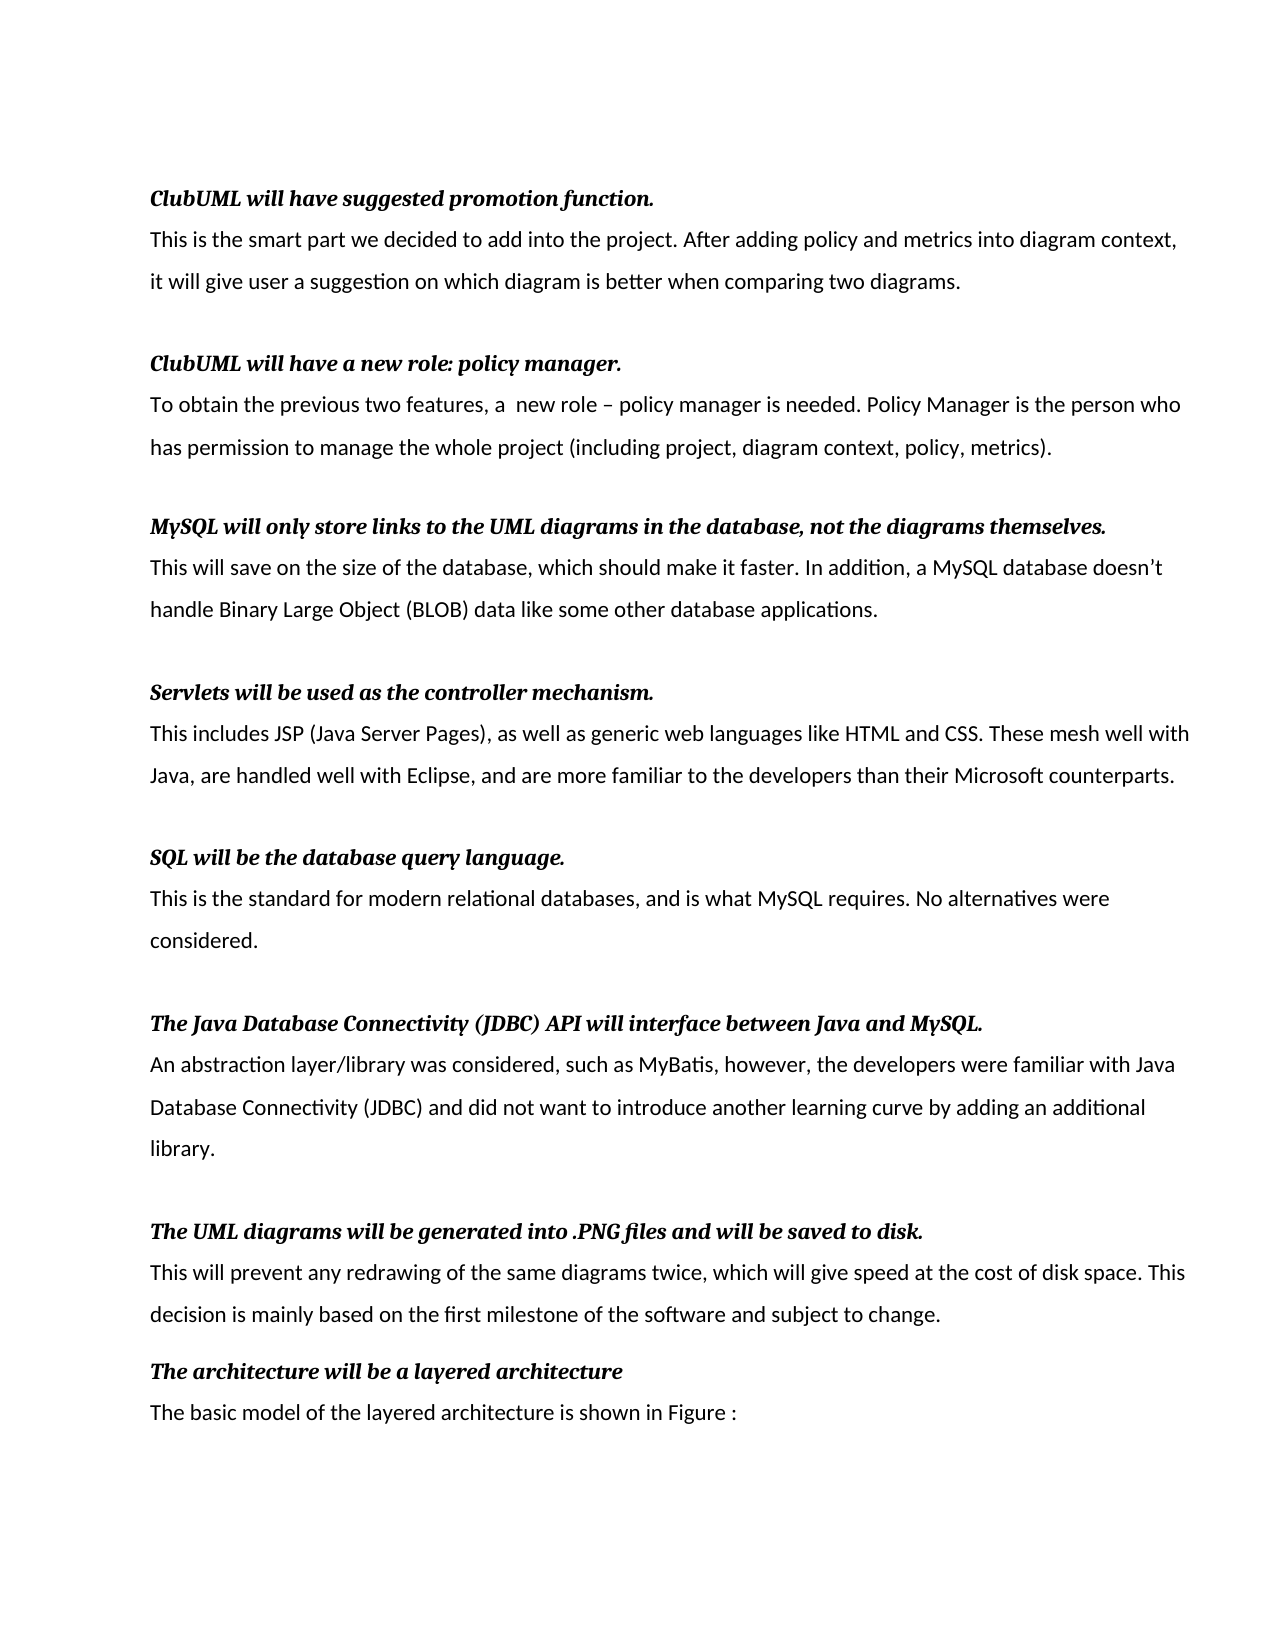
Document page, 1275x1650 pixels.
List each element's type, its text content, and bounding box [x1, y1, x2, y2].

text This will prevent any redrawing of the same diagrams twice, which will give speed at the cost of disk space. This decision is mainly based on the first milestone of the software and subject to change. [150, 1258, 1192, 1328]
text To obtain the previous two features, a new role – policy manager is needed. Policy Manager is the person who has permission to manage the whole project (including project, diagram context, policy, metrics). [150, 391, 1192, 461]
text The Java Database Connectivity (JDBC) API will interface between Java and MySQL. [150, 1010, 1192, 1037]
text MySQL will only store links to the UML diagrams in the database, not the diagrams themselves. [150, 514, 1192, 540]
text The basic model of the layered architecture is shown in Figure : [150, 1398, 1192, 1426]
text ClubUML will have a new role: policy manager. [150, 351, 1192, 377]
text Servlets will be used as the controller mechanism. [150, 679, 1192, 706]
text The UML diagrams will be generated into .PNG files and will be saved to disk. [150, 1218, 1192, 1245]
text This is the smart part we decided to add into the project. After adding policy and metrics into diagram context, it will give user a suggestion on which diagram is better when comparing two diagrams. [150, 225, 1192, 295]
text The architecture will be a layered architecture [150, 1359, 1192, 1385]
text This will save on the size of the database, which should make it faster. In addition, a MySQL database doesn’t handle Binary Large Object (BLOB) data like some other database applications. [150, 553, 1192, 623]
text ClubUML will have suggested promotion function. [150, 186, 1192, 212]
text An abstraction layer/library was considered, such as MyBatis, however, the developers were familiar with Java Database Connectivity (JDBC) and did not want to introduce another learning curve by adding an additional library. [150, 1051, 1192, 1163]
text This is the standard for modern relational databases, and is what MySQL requires. No alternatives were considered. [150, 884, 1192, 954]
text This includes JSP (Java Server Pages), as well as generic web languages like HTML and CSS. These mesh well with Java, are handled well with Eclipse, and are more familiar to the developers than their Microsoft counterparts. [150, 719, 1192, 789]
text SQL will be the database query language. [150, 845, 1192, 871]
